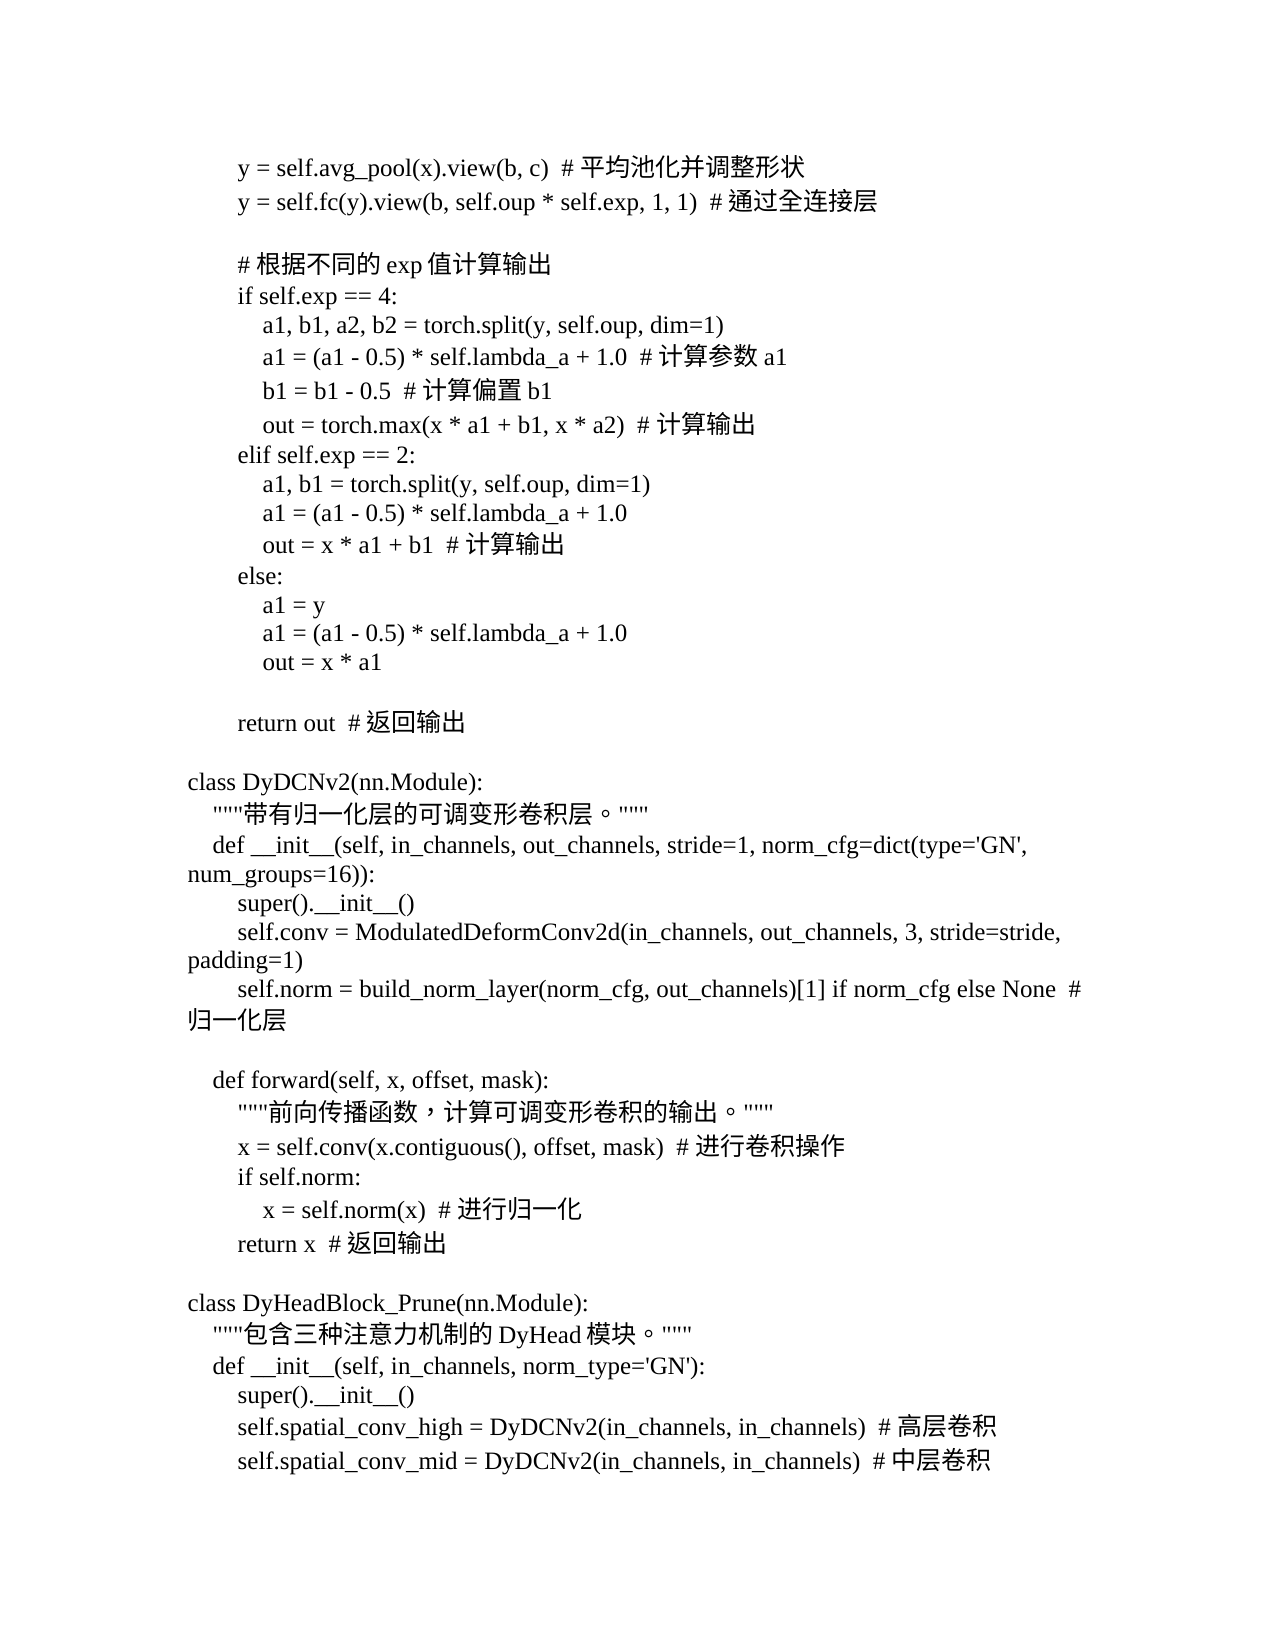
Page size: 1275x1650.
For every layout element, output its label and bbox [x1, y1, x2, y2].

text [187, 150, 1087, 1477]
